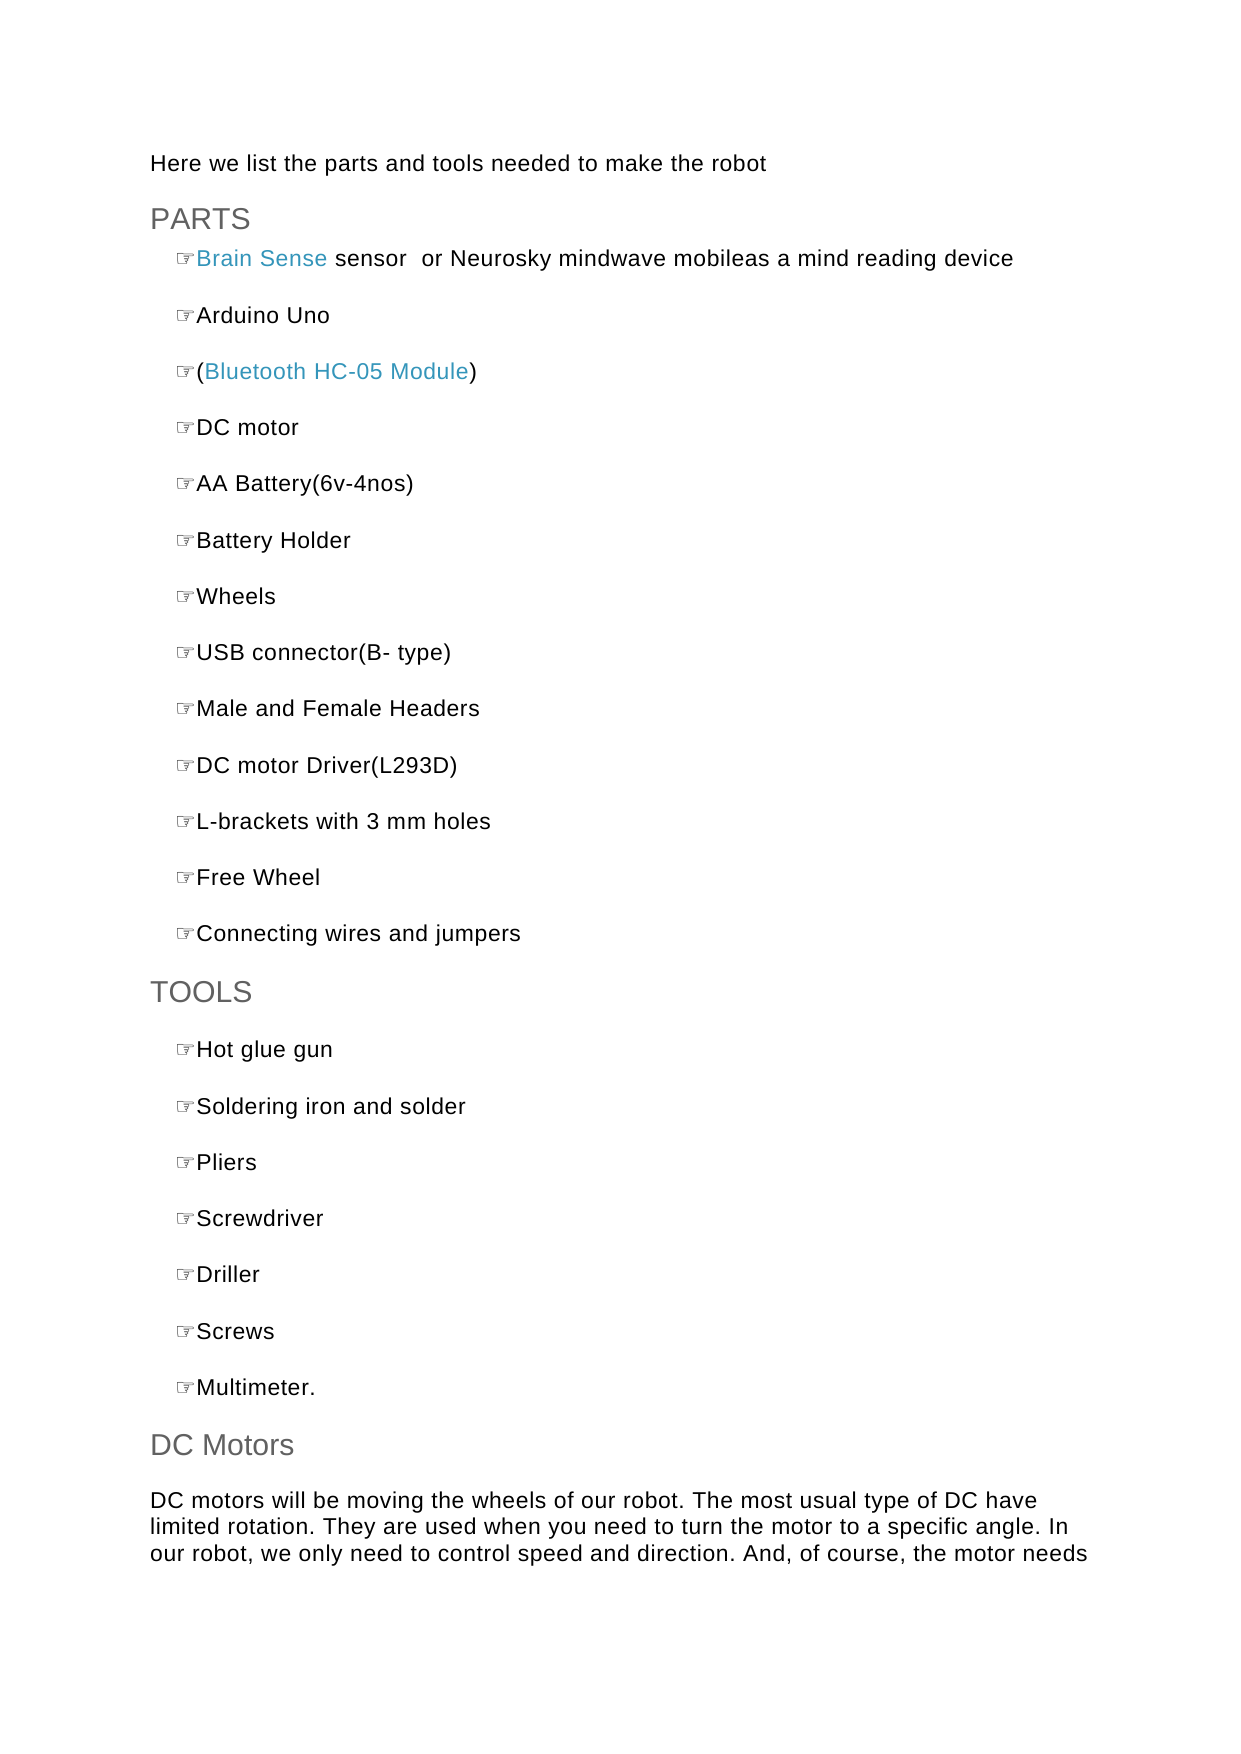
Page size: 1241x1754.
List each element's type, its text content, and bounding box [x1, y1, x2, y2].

text ☞Soldering iron and solder [150, 1090, 1090, 1121]
text ☞Connecting wires and jumpers [150, 917, 1090, 949]
text DC Motors [150, 1427, 1090, 1462]
text ☞Hot glue gun [150, 1033, 1090, 1065]
text ☞Battery Holder [150, 524, 1090, 555]
text ☞Pliers [150, 1146, 1090, 1177]
text ☞Multimeter. [150, 1371, 1090, 1402]
text ☞L-brackets with 3 mm holes [150, 805, 1090, 836]
text TOOLS [150, 974, 1090, 1008]
text PARTS [150, 201, 1090, 236]
text ☞DC motor Driver(L293D) [150, 749, 1090, 780]
text ☞Screwdriver [150, 1202, 1090, 1233]
text ☞Screws [150, 1315, 1090, 1346]
text ☞DC motor [150, 411, 1090, 442]
text ☞Wheels [150, 580, 1090, 611]
text ☞Arduino Uno [150, 299, 1090, 330]
text Here we list the parts and tools needed to make the robot [150, 150, 1090, 176]
text ☞AA Battery(6v-4nos) [150, 467, 1090, 499]
text ☞Male and Female Headers [150, 692, 1090, 724]
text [150, 1487, 1090, 1566]
text ☞Free Wheel [150, 861, 1090, 892]
text ☞Brain Sense sensor or Neurosky mindwave mobileas a mind reading device [150, 242, 1090, 274]
text ☞(Bluetooth HC-05 Module) [150, 355, 1090, 386]
text ☞USB connector(B- type) [150, 636, 1090, 667]
text ☞Driller [150, 1258, 1090, 1290]
